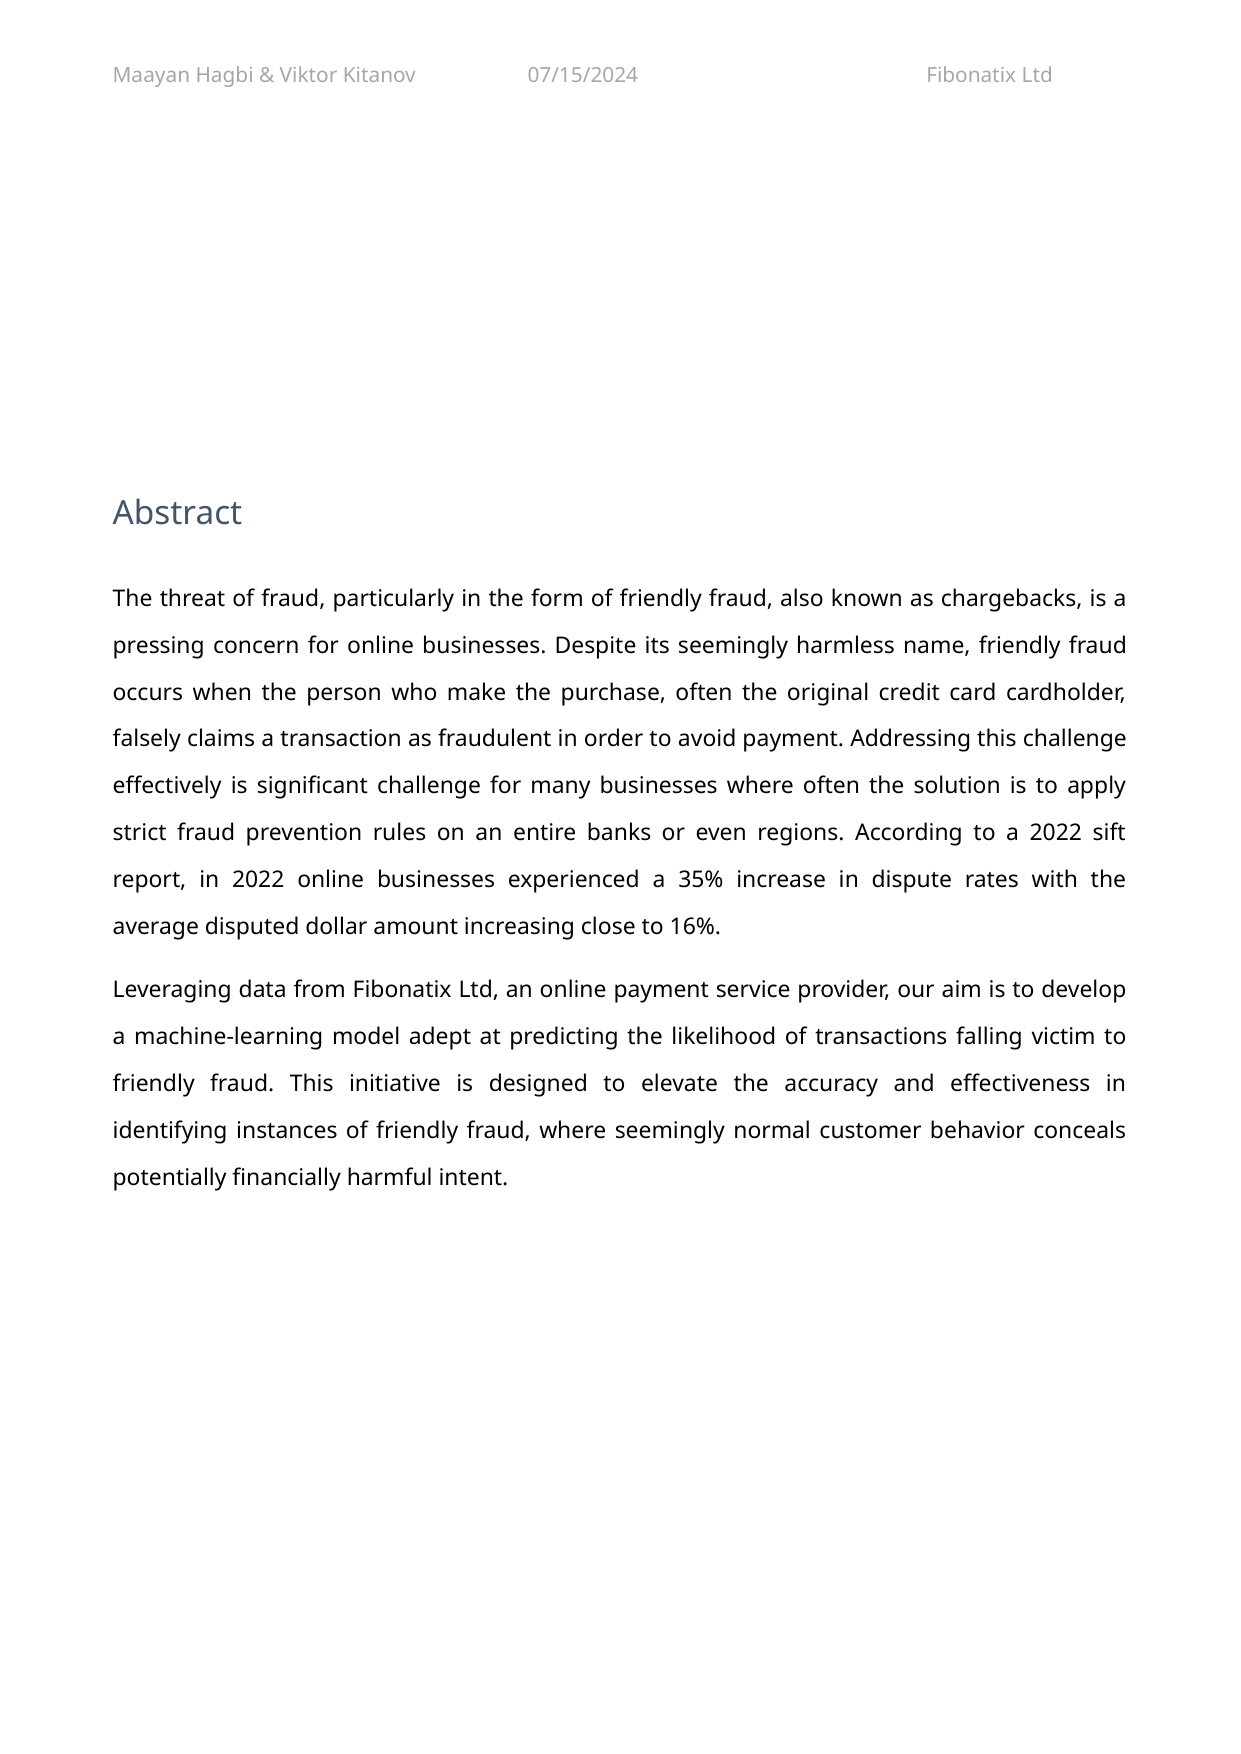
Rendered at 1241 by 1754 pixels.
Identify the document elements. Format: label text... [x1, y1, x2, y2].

text The threat of fraud, particularly in the form of friendly fraud, also known as chargebacks, is a pressing concern for online businesses. Despite its seemingly harmless name, friendly fraud occurs when the person who make the purchase, often the original credit card cardholder, falsely claims a transaction as fraudulent in order to avoid payment. Addressing this challenge effectively is significant challenge for many businesses where often the solution is to apply strict fraud prevention rules on an entire banks or even regions. According to a 2022 sift report, in 2022 online businesses experienced a 35% increase in dispute rates with the average disputed dollar amount increasing close to 16%. [112, 582, 1128, 941]
text Abstract [112, 488, 1128, 534]
text Leveraging data from Fibonatix Ltd, an online payment service provider, our aim is to develop a machine-learning model adept at predicting the likelihood of transactions falling victim to friendly fraud. This initiative is designed to elevate the accuracy and effectiveness in identifying instances of friendly fraud, where seemingly normal customer behavior conceals potentially financially harmful intent. [112, 973, 1128, 1192]
